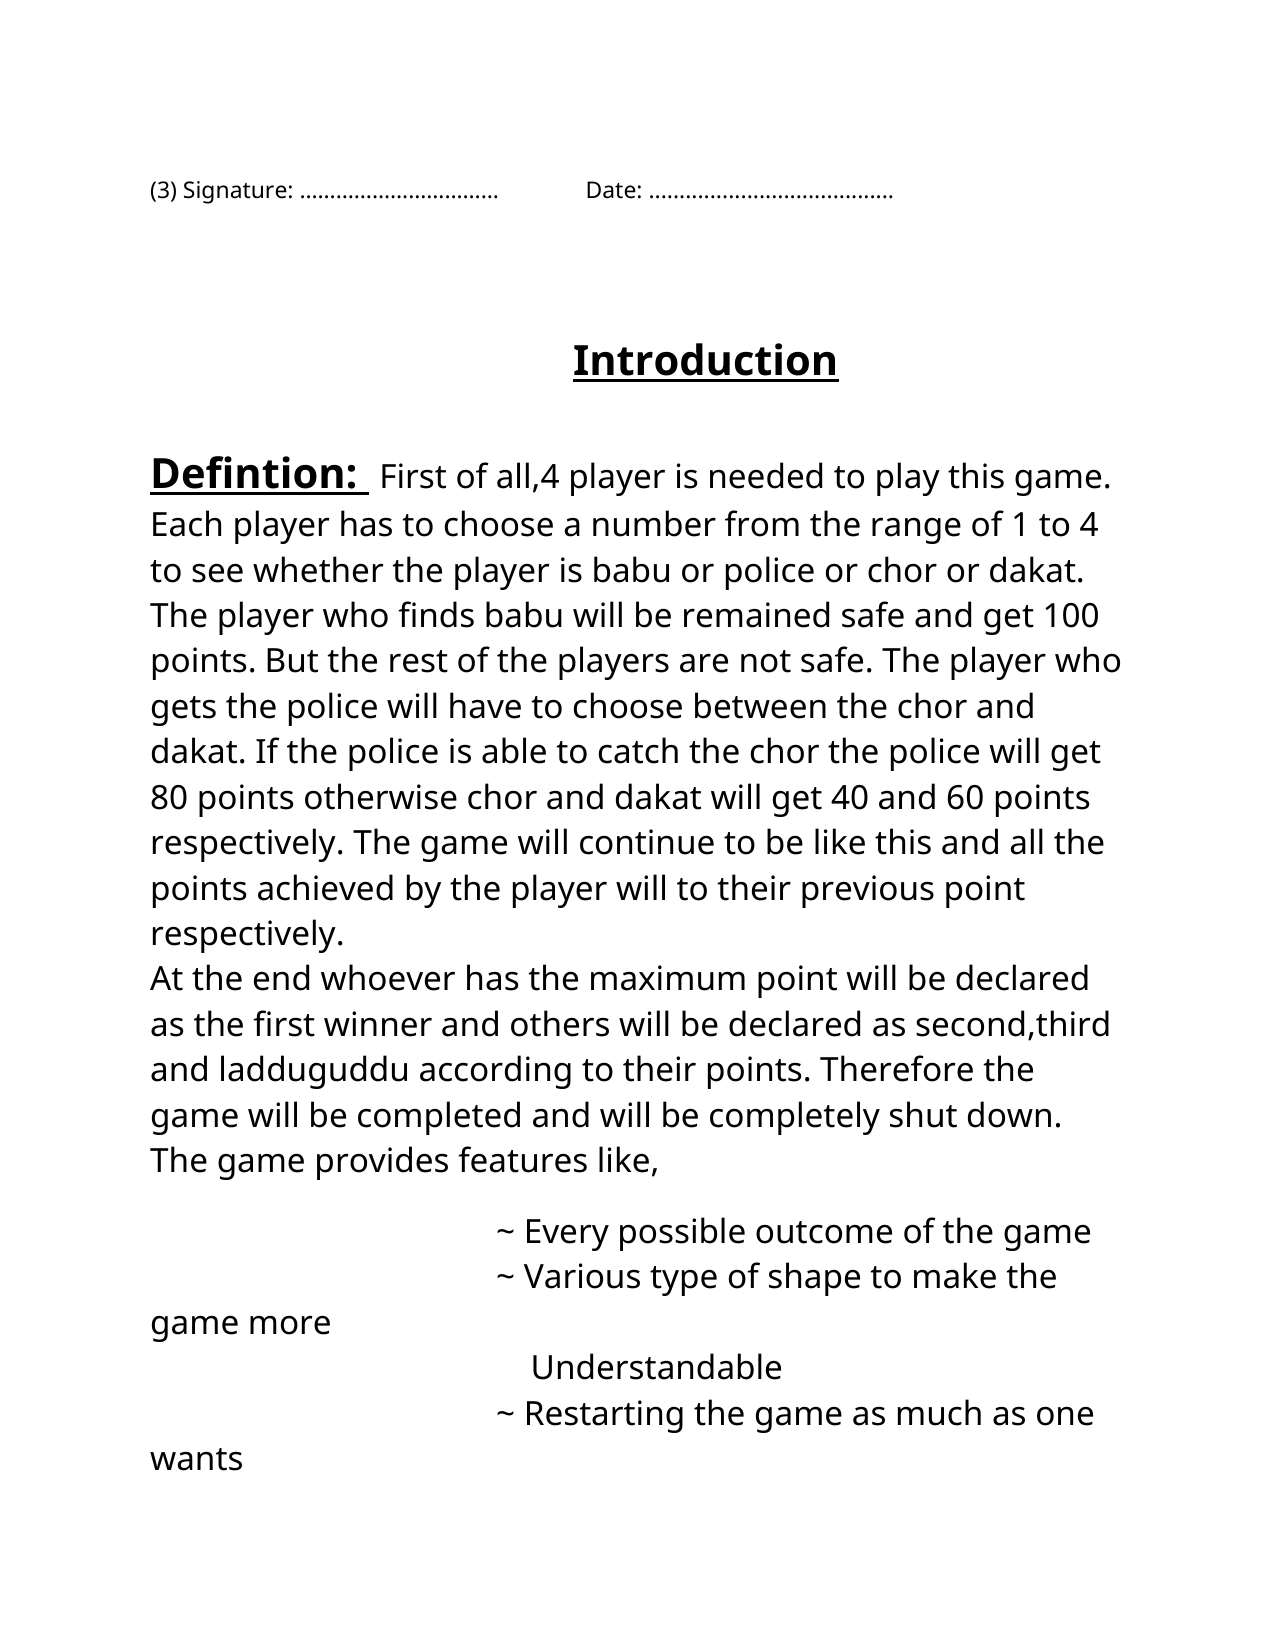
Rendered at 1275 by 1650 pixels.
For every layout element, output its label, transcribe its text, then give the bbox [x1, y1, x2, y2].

text Defintion: First of all,4 player is needed to play this game. Each player has to choose a number from the range of 1 to 4 to see whether the player is babu or police or chor or dakat. The player who finds babu will be remained safe and get 100 points. But the rest of the players are not safe. The player who gets the police will have to choose between the chor and dakat. If the police is able to catch the chor the police will get 80 points otherwise chor and dakat will get 40 and 60 points respectively. The game will continue to be like this and all the points achieved by the player will to their previous point respectively. [150, 444, 1125, 955]
text ~ Every possible outcome of the game [150, 1208, 1125, 1253]
text At the end whoever has the maximum point will be declared as the first winner and others will be declared as second,third and ladduguddu according to their points. Therefore the game will be completed and will be completely shut down. The game provides features like, [150, 955, 1125, 1182]
text Understandable [150, 1344, 1125, 1389]
text ~ Restarting the game as much as one wants [150, 1389, 1125, 1480]
text (3) Signature: …………………………… Date: ........................................ [150, 174, 1125, 206]
text ~ Various type of shape to make the game more [150, 1253, 1125, 1344]
text Introduction [150, 331, 1125, 387]
